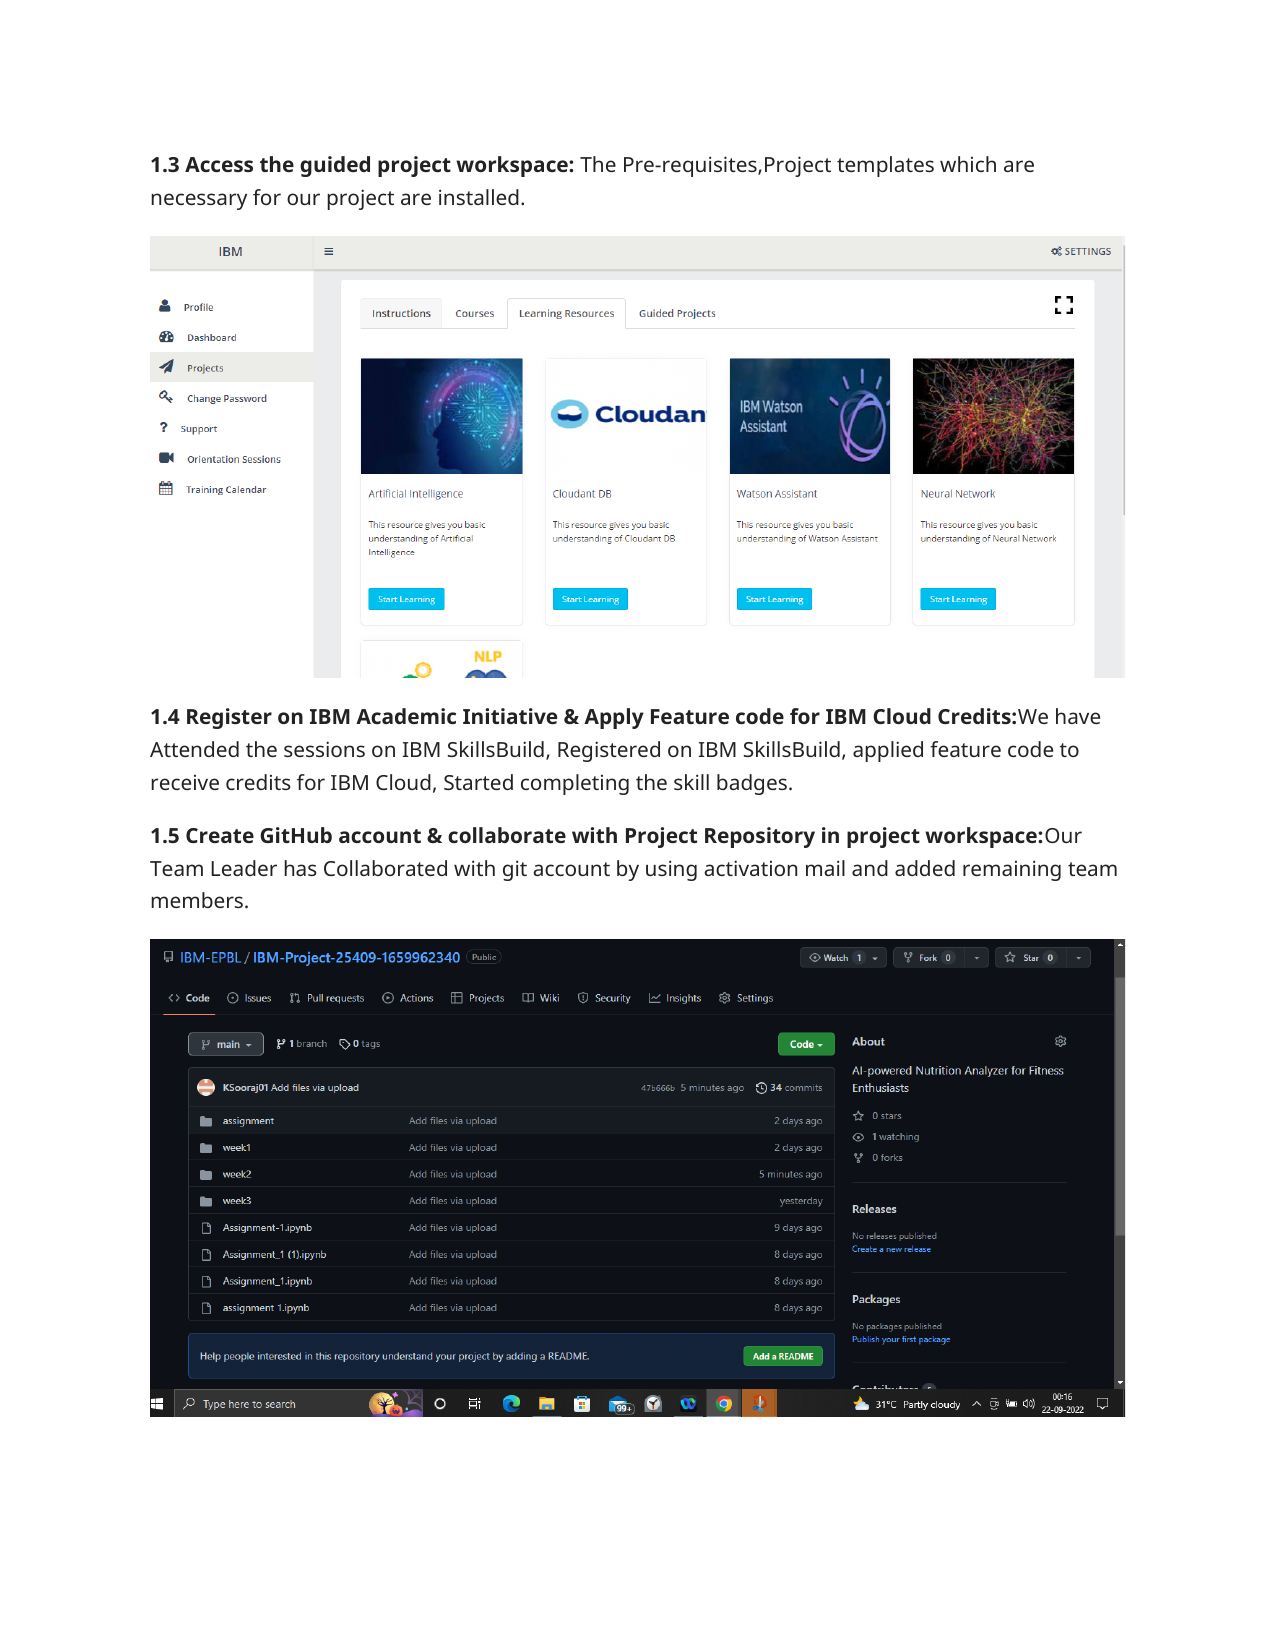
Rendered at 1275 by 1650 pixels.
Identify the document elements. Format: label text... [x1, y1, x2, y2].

text 1.5 Create GitHub account & collaborate with Project Repository in project workspace:Our Team Leader has Collaborated with git account by using activation mail and added remaining team members. [150, 821, 1125, 915]
text 1.4 Register on IBM Academic Initiative & Apply Feature code for IBM Cloud Credits:We have Attended the sessions on IBM SkillsBuild, Registered on IBM SkillsBuild, applied feature code to receive credits for IBM Cloud, Started completing the skill badges. [150, 702, 1125, 796]
picture [150, 236, 1125, 678]
text 1.3 Access the guided project workspace: The Pre-requisites,Project templates which are necessary for our project are installed. [150, 150, 1125, 211]
picture [150, 939, 1125, 1417]
